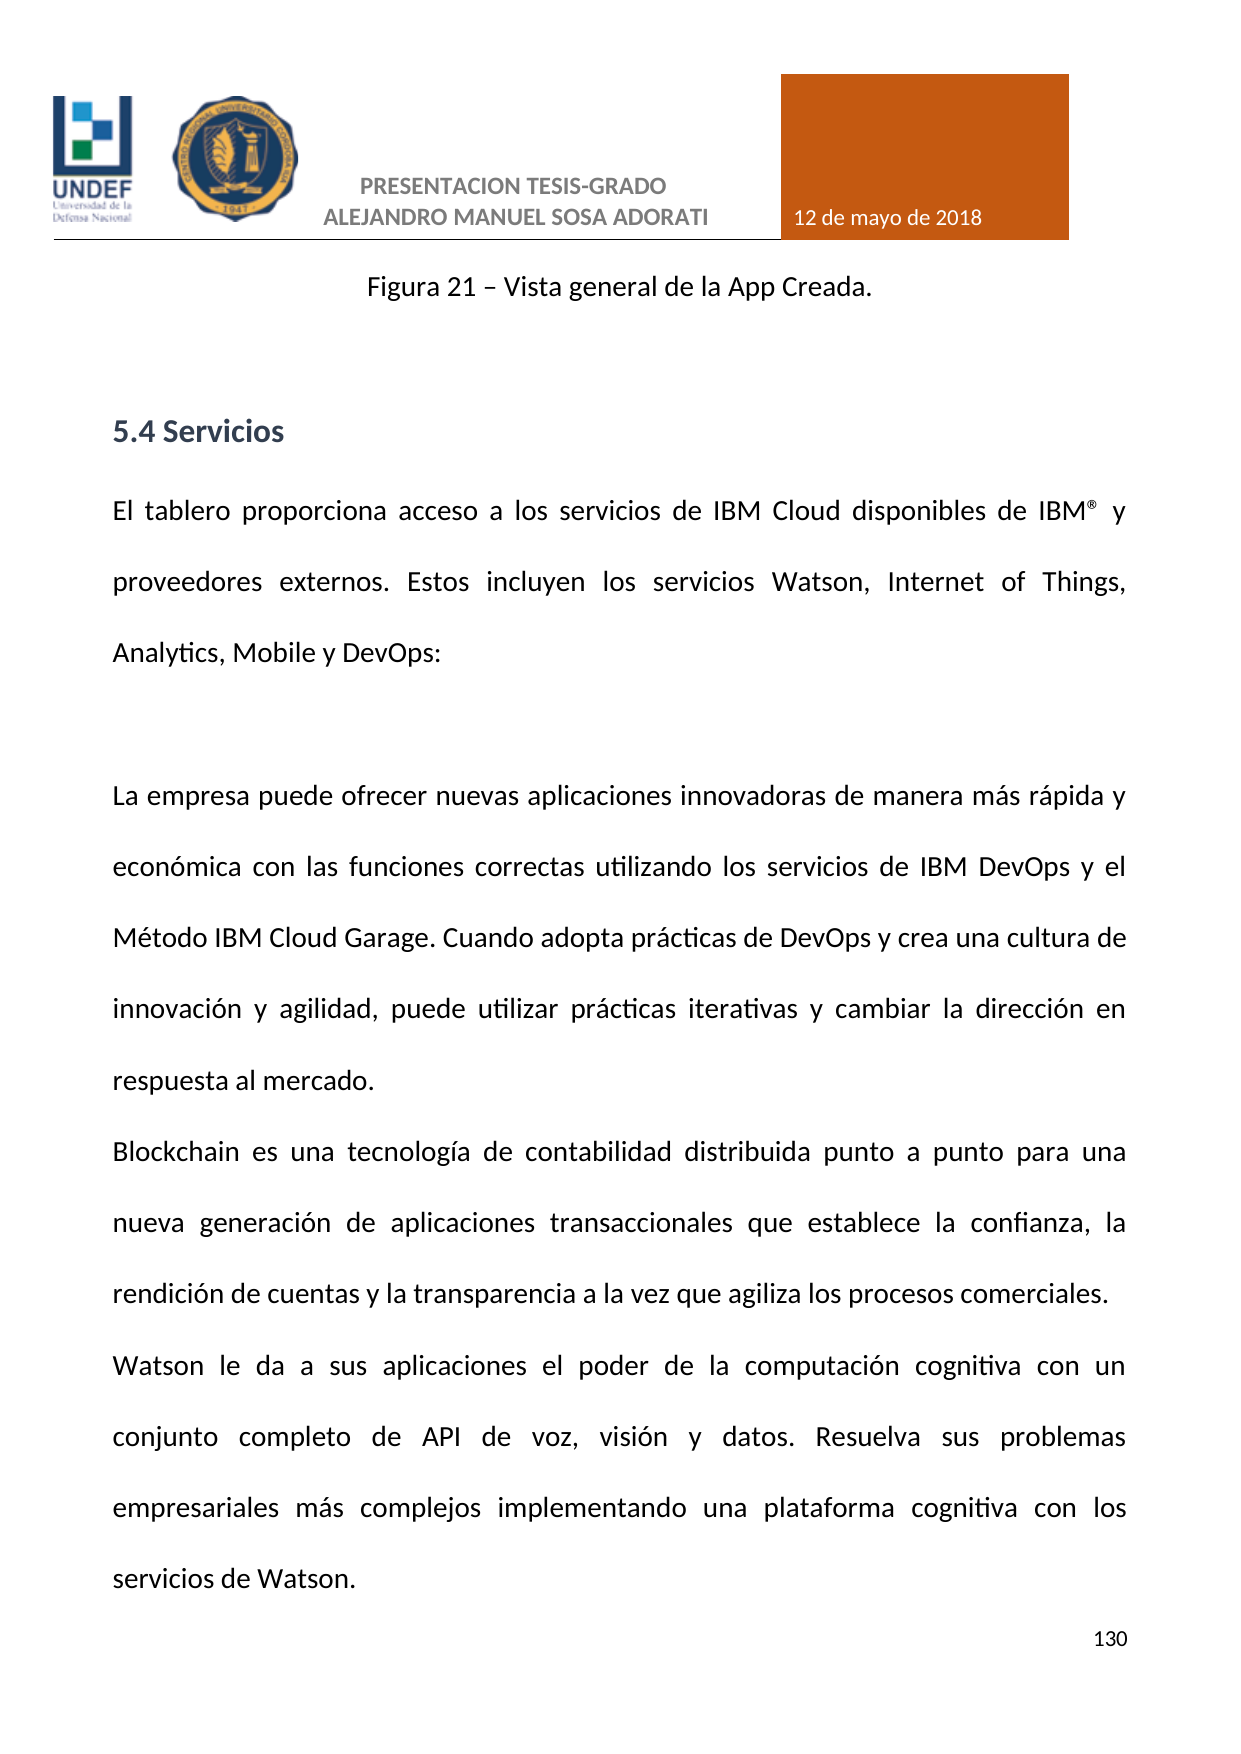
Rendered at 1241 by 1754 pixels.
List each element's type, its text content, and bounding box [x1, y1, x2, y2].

text Blockchain es una tecnología de contabilidad distribuida punto a punto para una nueva generación de aplicaciones transaccionales que establece la confianza, la rendición de cuentas y la transparencia a la vez que agiliza los procesos comerciales. [112, 1133, 1128, 1311]
text 5.4 Servicios [112, 410, 1128, 451]
text Watson le da a sus aplicaciones el poder de la computación cognitiva con un conjunto completo de API de voz, visión y datos. Resuelva sus problemas empresariales más complejos implementando una plataforma cognitiva con los servicios de Watson. [112, 1347, 1128, 1596]
text La empresa puede ofrecer nuevas aplicaciones innovadoras de manera más rápida y económica con las funciones correctas utilizando los servicios de IBM DevOps y el Método IBM Cloud Garage. Cuando adopta prácticas de DevOps y crea una cultura de innovación y agilidad, puede utilizar prácticas iterativas y cambiar la dirección en respuesta al mercado. [112, 777, 1128, 1097]
picture [52, 96, 299, 222]
text Figura 21 – Vista general de la App Creada. [112, 268, 1128, 303]
